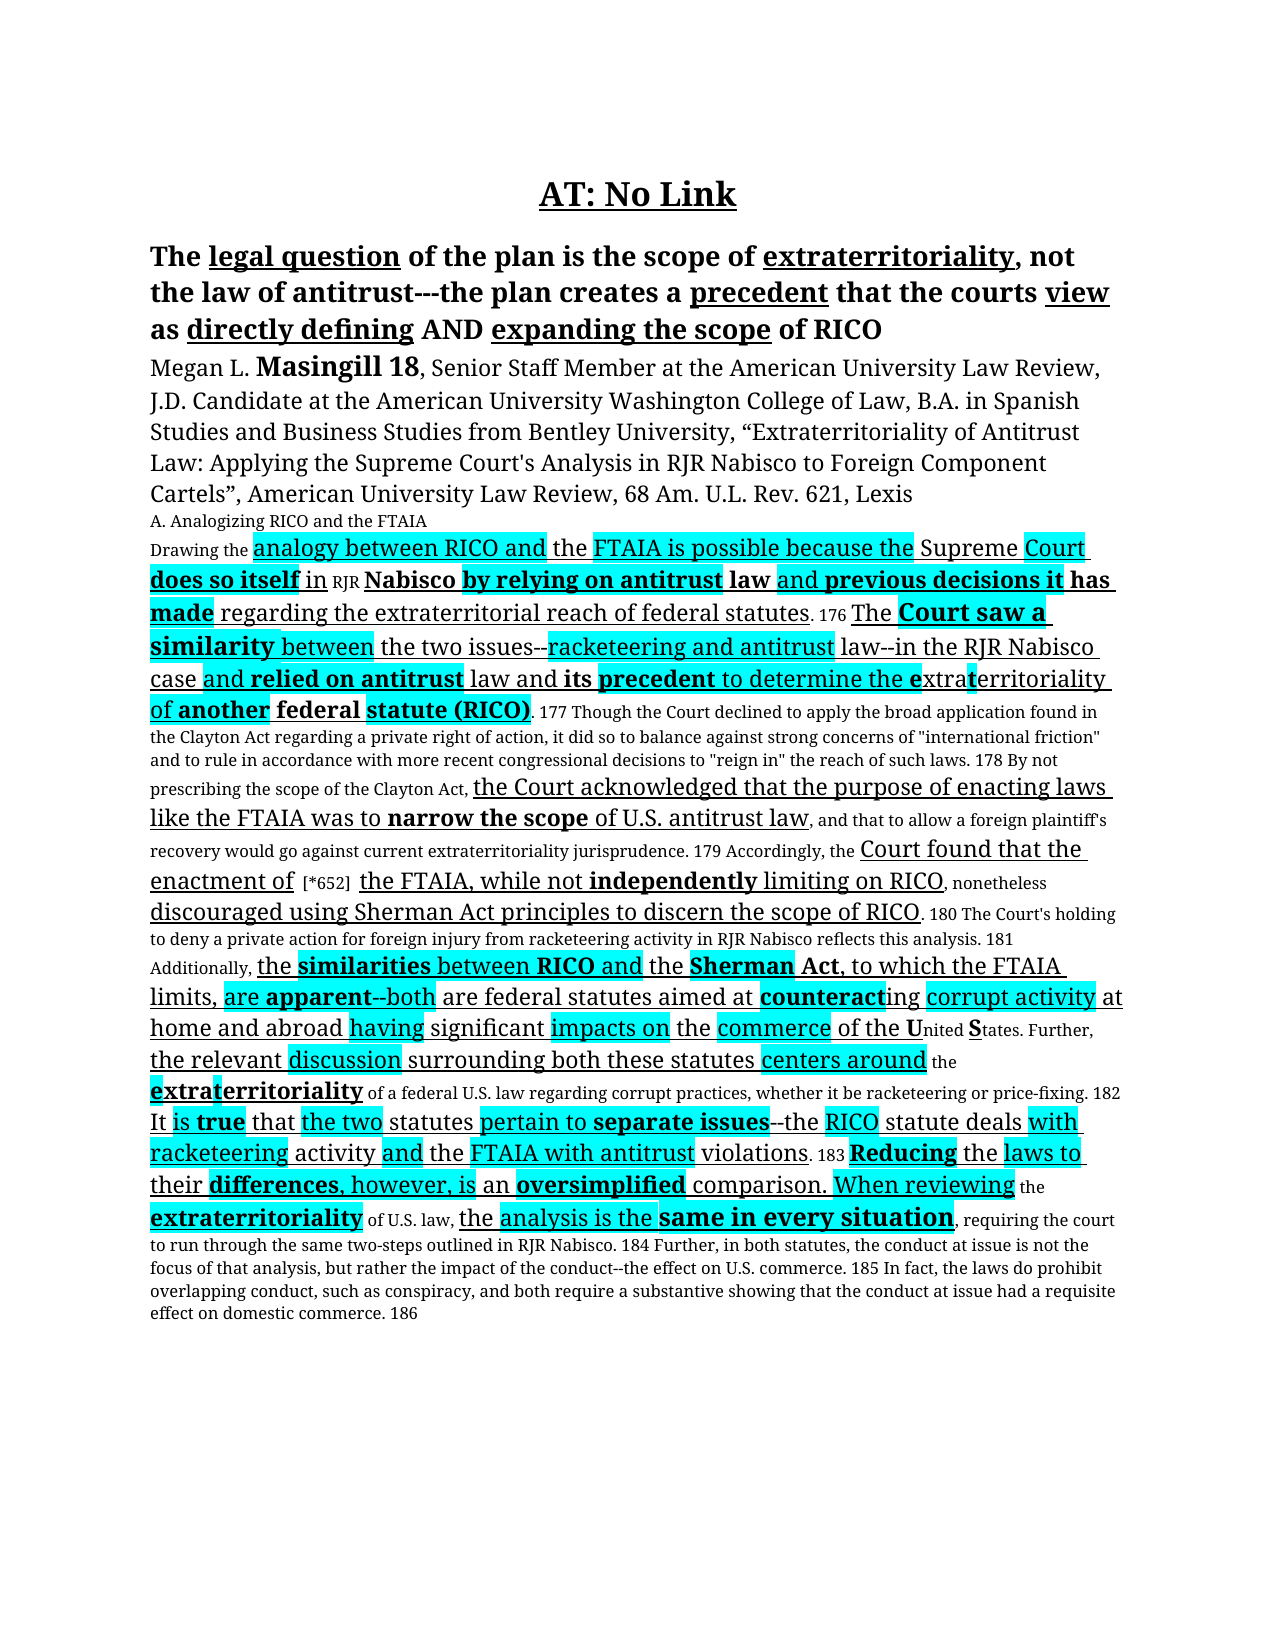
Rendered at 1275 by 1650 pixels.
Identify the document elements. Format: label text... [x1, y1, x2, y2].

text Drawing the analogy between RICO and the FTAIA is possible because the Supreme Court does so itself in RJR Nabisco by relying on antitrust law and previous decisions it has made regarding the extraterritorial reach of federal statutes. 176 The Court saw a similarity between the two issues--racketeering and antitrust law--in the RJR Nabisco case and relied on antitrust law and its precedent to determine the extraterritoriality of another federal statute (RICO). 177 Though the Court declined to apply the broad application found in the Clayton Act regarding a private right of action, it did so to balance against strong concerns of "international friction" and to rule in accordance with more recent congressional decisions to "reign in" the reach of such laws. 178 By not prescribing the scope of the Clayton Act, the Court acknowledged that the purpose of enacting laws like the FTAIA was to narrow the scope of U.S. antitrust law, and that to allow a foreign plaintiff's recovery would go against current extraterritoriality jurisprudence. 179 Accordingly, the Court found that the enactment of [*652] the FTAIA, while not independently limiting on RICO, nonetheless discouraged using Sherman Act principles to discern the scope of RICO. 180 The Court's holding to deny a private action for foreign injury from racketeering activity in RJR Nabisco reflects this analysis. 181 [150, 532, 1125, 950]
text Additionally, the similarities between RICO and the Sherman Act, to which the FTAIA limits, are apparent--both are federal statutes aimed at counteracting corrupt activity at home and abroad having significant impacts on the commerce of the United States. Further, the relevant discussion surrounding both these statutes centers around the extraterritoriality of a federal U.S. law regarding corrupt practices, whether it be racketeering or price-fixing. 182 It is true that the two statutes pertain to separate issues--the RICO statute deals with racketeering activity and the FTAIA with antitrust violations. 183 Reducing the laws to their differences, however, is an oversimplified comparison. When reviewing the extraterritoriality of U.S. law, the analysis is the same in every situation, requiring the court to run through the same two-steps outlined in RJR Nabisco. 184 Further, in both statutes, the conduct at issue is not the focus of that analysis, but rather the impact of the conduct--the effect on U.S. commerce. 185 In fact, the laws do prohibit overlapping conduct, such as conspiracy, and both require a substantive showing that the conduct at issue had a requisite effect on domestic commerce. 186 [150, 950, 1125, 1325]
text Megan L. Masingill 18, Senior Staff Member at the American University Law Review, J.D. Candidate at the American University Washington College of Law, B.A. in Spanish Studies and Business Studies from Bentley University, “Extraterritoriality of Antitrust Law: Applying the Supreme Court's Analysis in RJR Nabisco to Foreign Component Cartels”, American University Law Review, 68 Am. U.L. Rev. 621, Lexis [150, 348, 1125, 509]
subtitle The legal question of the plan is the scope of extraterritoriality, not the law of antitrust---the plan creates a precedent that the courts view as directly defining AND expanding the scope of RICO [150, 237, 1125, 348]
text A. Analogizing RICO and the FTAIA [150, 509, 1125, 532]
subtitle AT: No Link [150, 171, 1125, 216]
